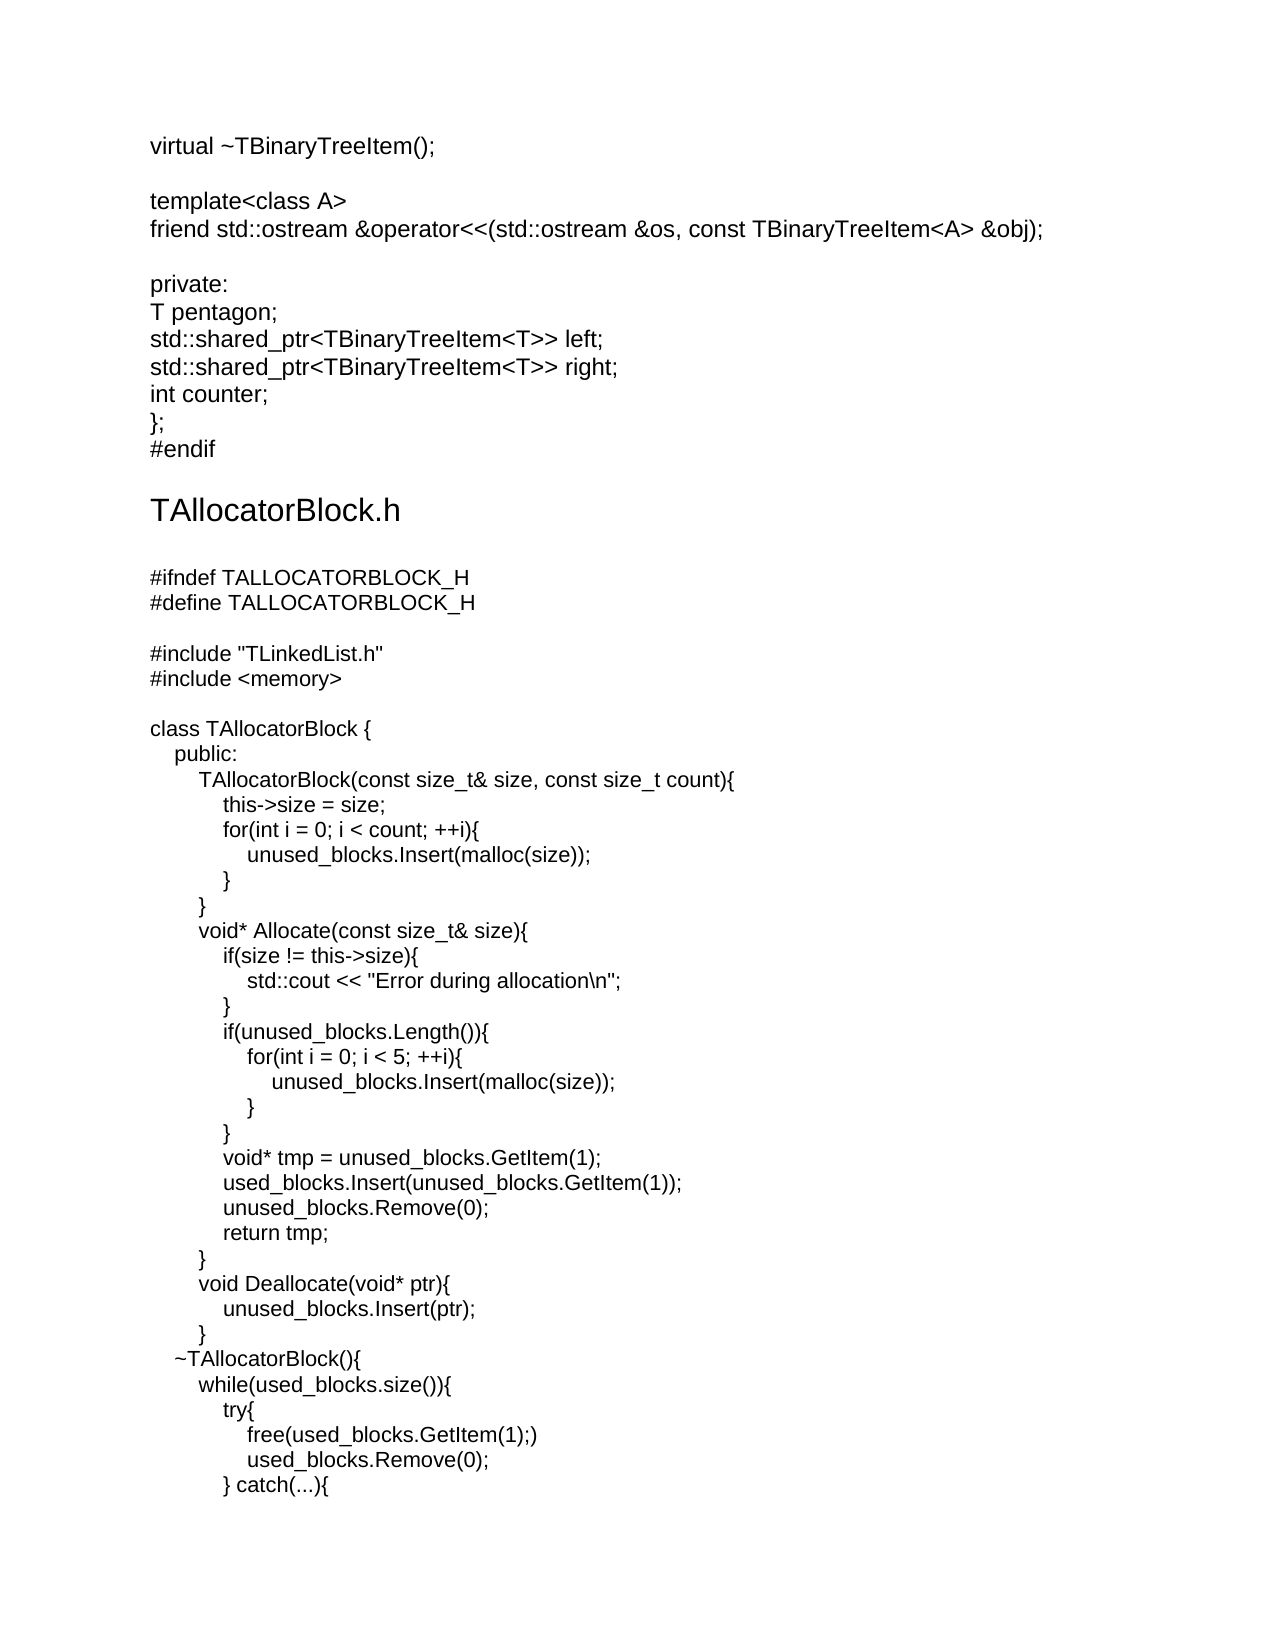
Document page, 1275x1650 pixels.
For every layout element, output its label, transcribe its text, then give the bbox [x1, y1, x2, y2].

text TAllocatorBlock.h #ifndef TALLOCATORBLOCK_H [150, 491, 1143, 590]
text std::shared_ptr<TBinaryTreeItem<T>> left; [150, 325, 1143, 353]
text } [150, 1245, 1143, 1271]
text free(used_blocks.GetItem(1);) [150, 1422, 1143, 1447]
text std::shared_ptr<TBinaryTreeItem<T>> right; [150, 353, 1143, 380]
text used_blocks.Remove(0); [150, 1447, 1143, 1472]
text #include "TLinkedList.h" [150, 640, 1143, 666]
text #include <memory> [150, 666, 1143, 691]
text this->size = size; [150, 792, 1143, 817]
text }; [150, 408, 1143, 435]
text } [150, 867, 1143, 892]
text for(int i = 0; i < count; ++i){ [150, 817, 1143, 842]
text } [150, 993, 1143, 1018]
text #endif [150, 435, 1143, 463]
text used_blocks.Insert(unused_blocks.GetItem(1)); [150, 1170, 1143, 1195]
text unused_blocks.Insert(malloc(size)); [150, 1069, 1143, 1094]
text unused_blocks.Insert(malloc(size)); [150, 842, 1143, 867]
text } [150, 892, 1143, 918]
text public: [150, 741, 1143, 766]
text return tmp; [150, 1220, 1143, 1245]
text #define TALLOCATORBLOCK_H [150, 590, 1143, 615]
text private: [150, 270, 1143, 297]
text std::cout << "Error during allocation\n"; [150, 968, 1143, 993]
text class TAllocatorBlock { [150, 716, 1143, 741]
text friend std::ostream &operator<<(std::ostream &os, const TBinaryTreeItem<A> &obj); [150, 214, 1143, 242]
text ~TAllocatorBlock(){ [150, 1346, 1143, 1371]
text int counter; [150, 380, 1143, 408]
text T pentagon; [150, 297, 1143, 325]
text TAllocatorBlock(const size_t& size, const size_t count){ [150, 766, 1143, 792]
text } [150, 1119, 1143, 1144]
text } catch(...){ [150, 1472, 1143, 1497]
text void Deallocate(void* ptr){ [150, 1271, 1143, 1296]
text } [150, 1094, 1143, 1119]
text virtual ~TBinaryTreeItem(); [150, 132, 1143, 159]
text template<class A> [150, 187, 1143, 214]
text void* tmp = unused_blocks.GetItem(1); [150, 1144, 1143, 1170]
text while(used_blocks.size()){ [150, 1371, 1143, 1397]
text void* Allocate(const size_t& size){ [150, 918, 1143, 943]
text for(int i = 0; i < 5; ++i){ [150, 1044, 1143, 1069]
text unused_blocks.Remove(0); [150, 1195, 1143, 1220]
text try{ [150, 1397, 1143, 1422]
text if(unused_blocks.Length()){ [150, 1018, 1143, 1044]
text if(size != this->size){ [150, 943, 1143, 968]
text } [150, 1321, 1143, 1346]
text unused_blocks.Insert(ptr); [150, 1296, 1143, 1321]
